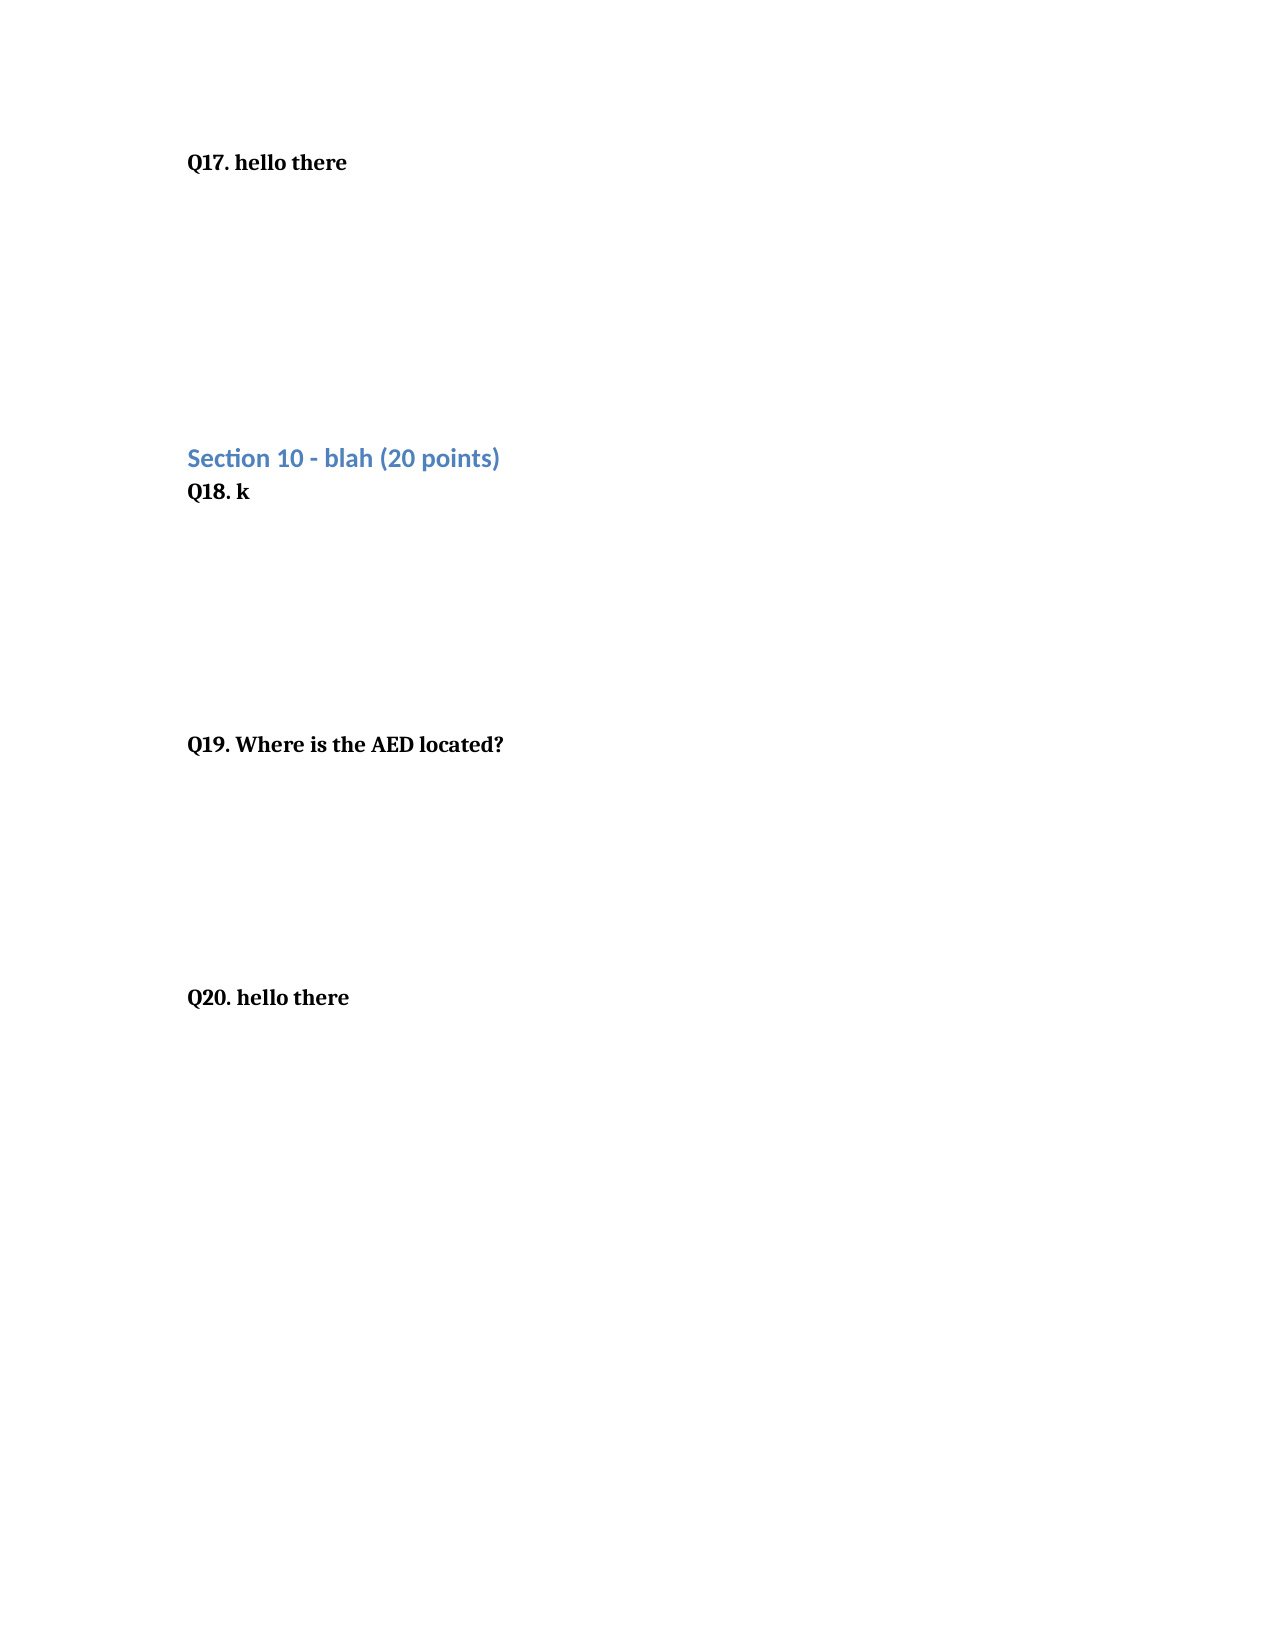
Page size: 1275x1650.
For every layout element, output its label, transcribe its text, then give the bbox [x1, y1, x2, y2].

text Q19. Where is the AED located? [187, 732, 1087, 789]
subtitle Section 10 - blah (20 points) [187, 403, 1087, 474]
text Q20. hello there [187, 985, 1087, 1042]
text Q18. k [187, 479, 1087, 536]
text Q17. hello there [187, 150, 1087, 207]
